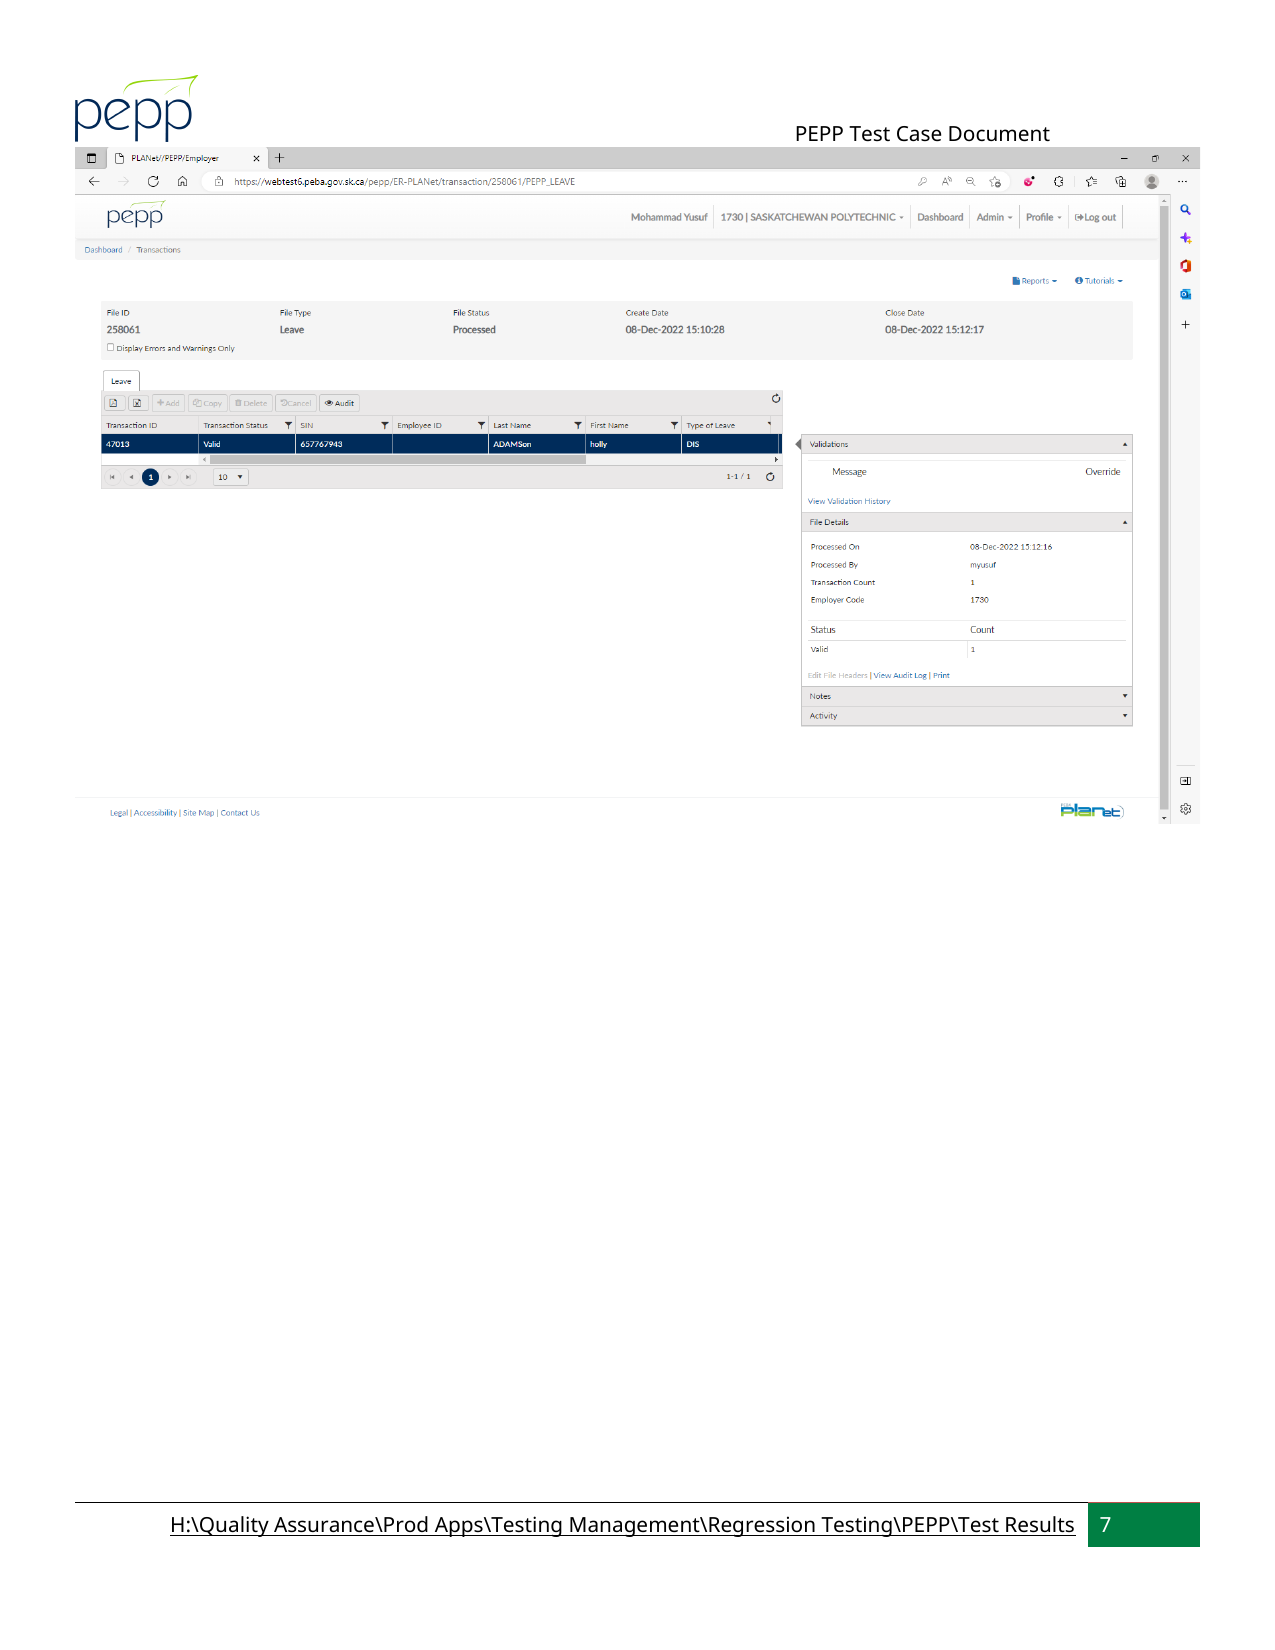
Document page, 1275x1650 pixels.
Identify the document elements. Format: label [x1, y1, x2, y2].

picture [75, 147, 1200, 824]
picture [75, 75, 199, 142]
